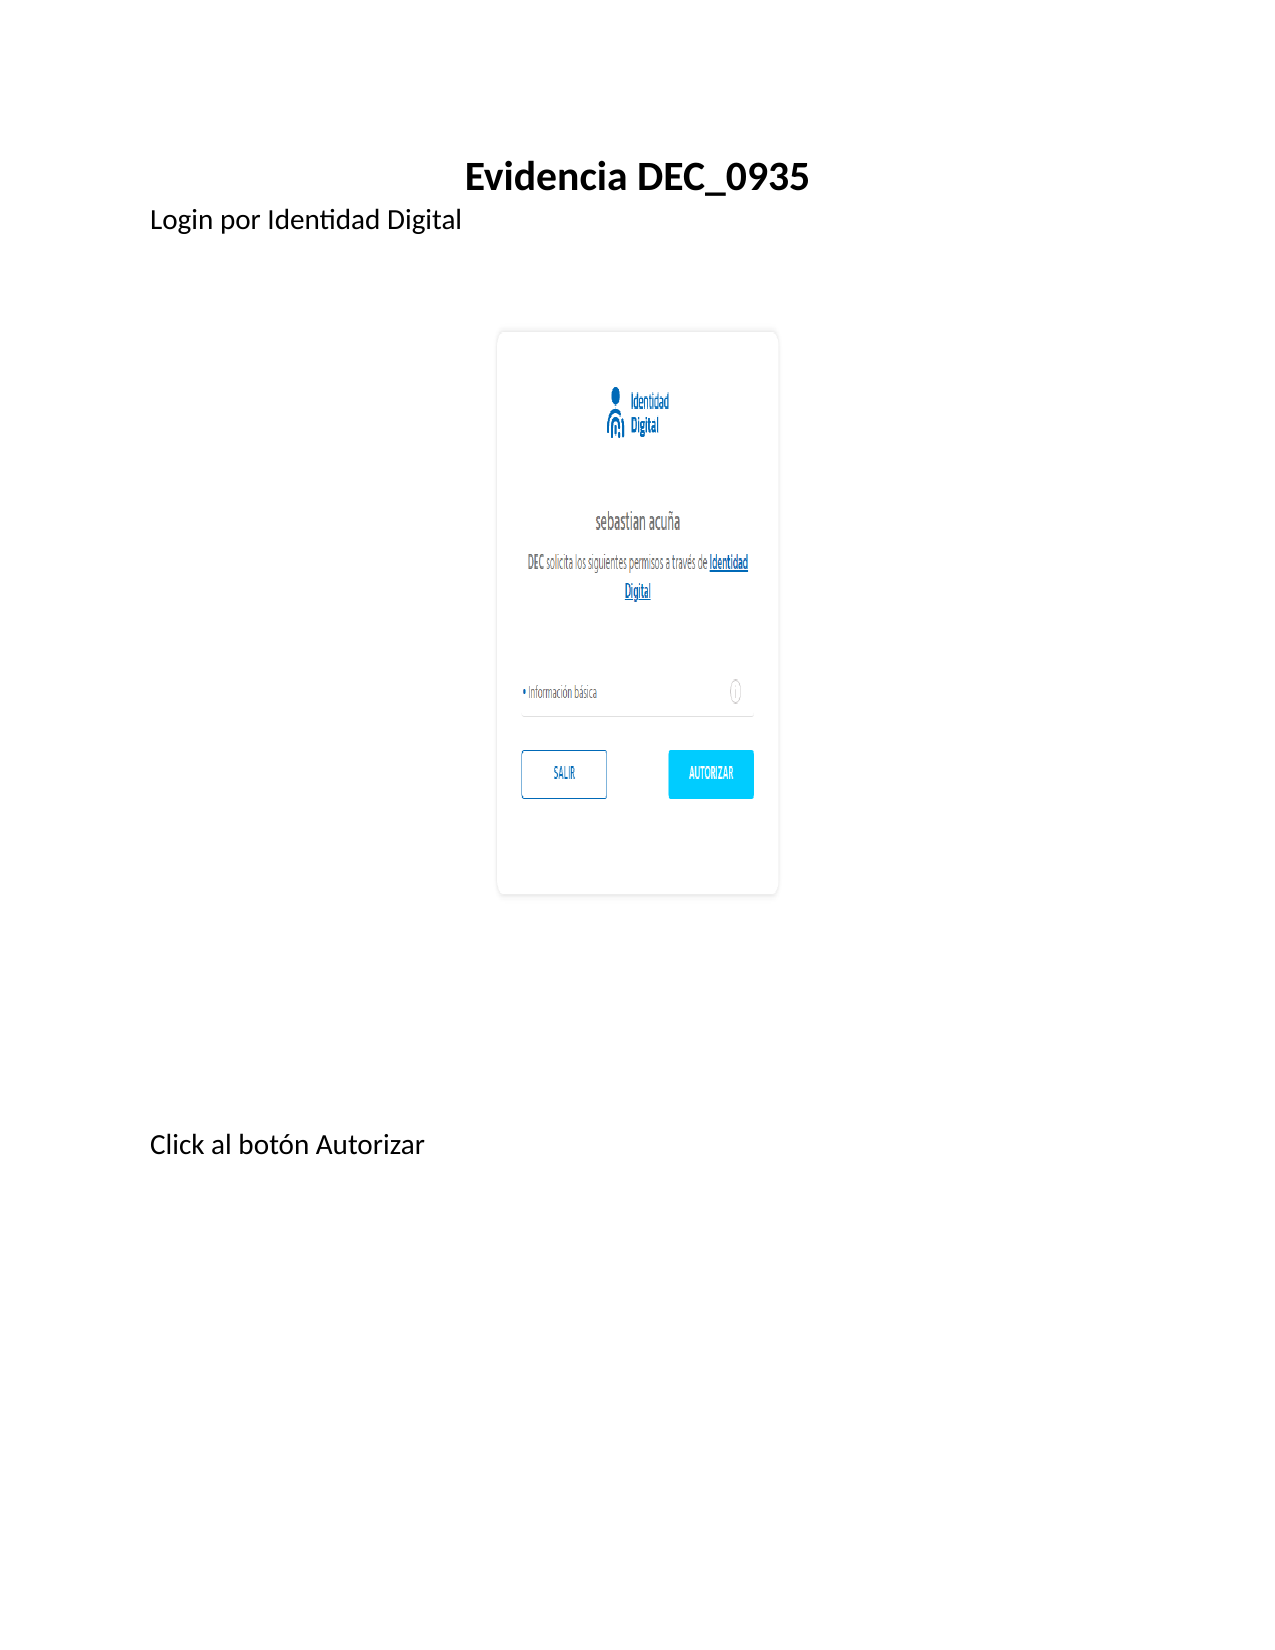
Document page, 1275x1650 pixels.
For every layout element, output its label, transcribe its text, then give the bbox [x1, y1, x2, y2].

picture [220, 314, 1055, 1148]
text Login por Identidad Digital [150, 207, 1125, 246]
text Click al botón Autorizar [150, 1148, 1125, 1188]
text Evidencia DEC_0935 [150, 150, 1125, 207]
